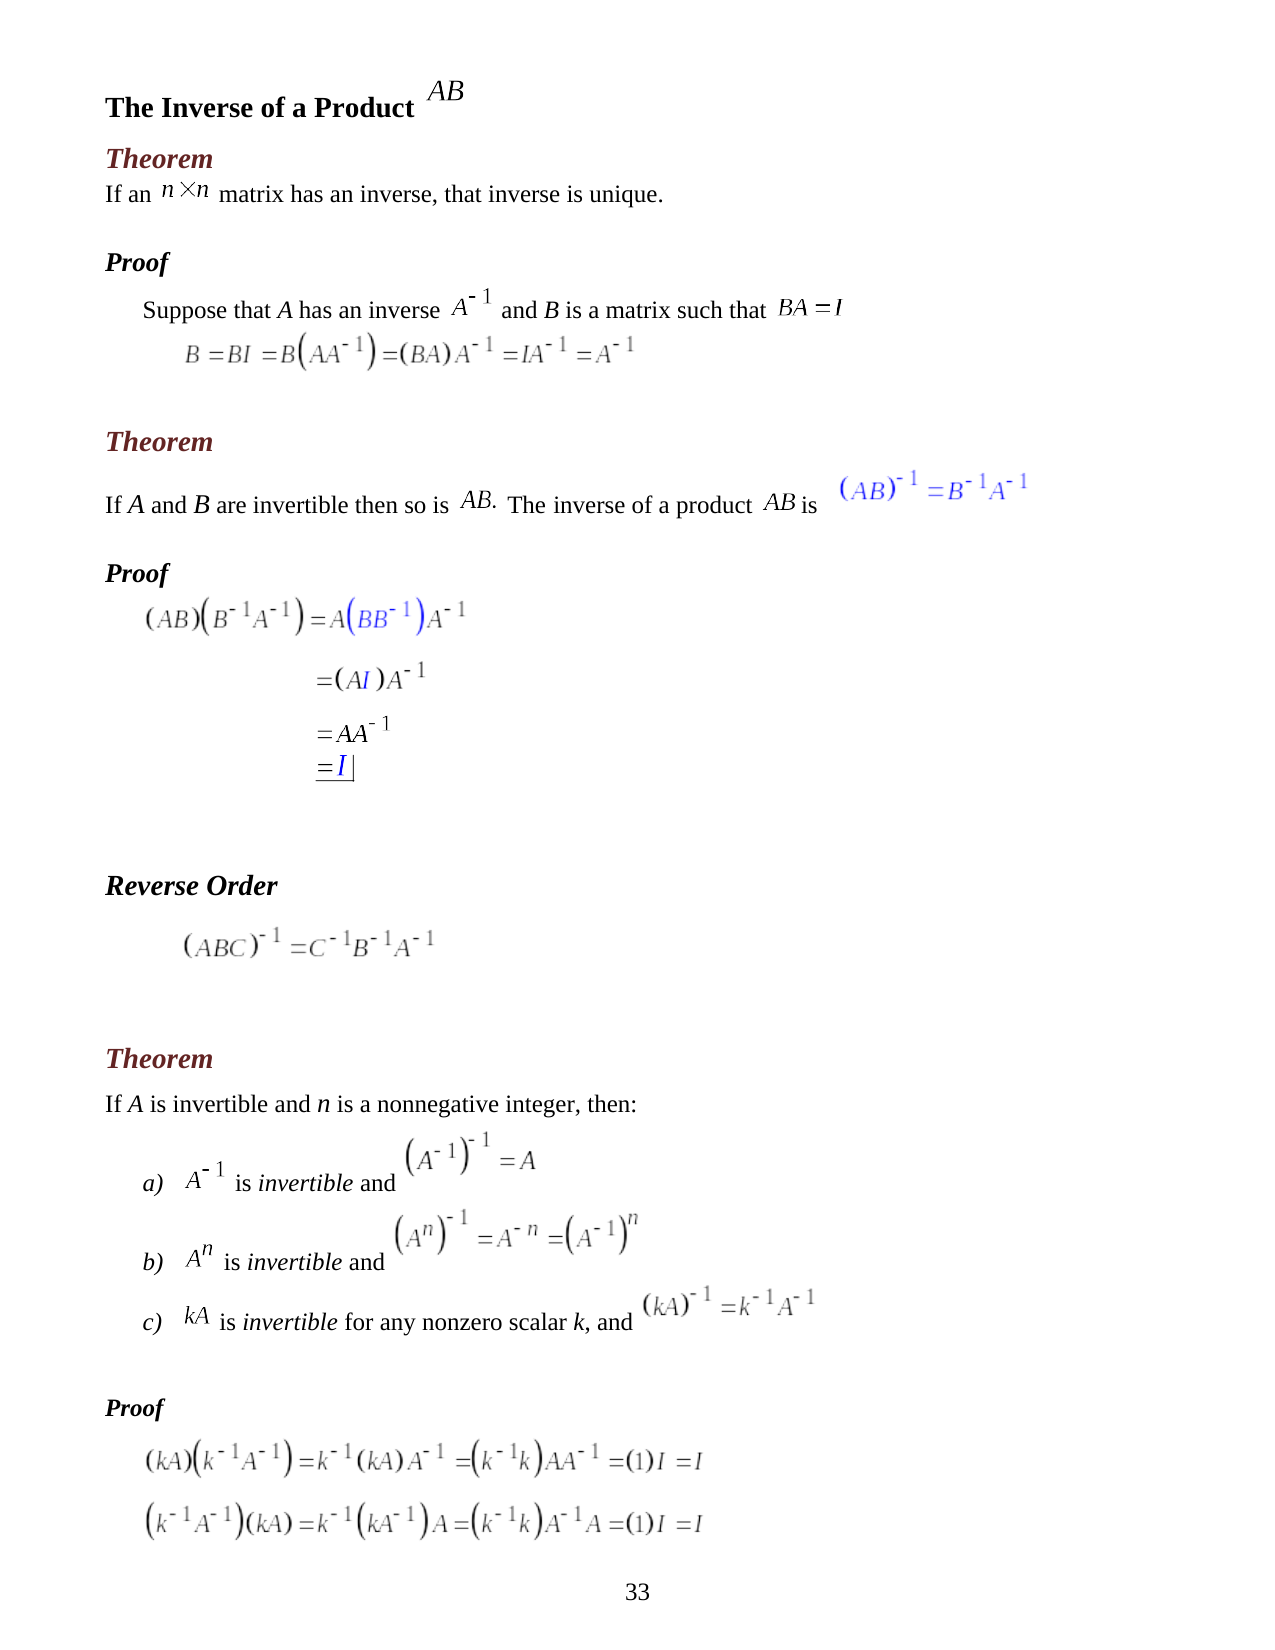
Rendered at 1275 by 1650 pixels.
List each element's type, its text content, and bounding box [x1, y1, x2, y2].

text If A is invertible and n is a nonnegative integer, then: [105, 1087, 1170, 1118]
text Suppose that A has an inverse and B is a matrix such that [142, 281, 1170, 324]
list is invertible for any nonzero scalar k, and [142, 1280, 1170, 1335]
text Proof [105, 558, 1170, 589]
text Proof [105, 246, 1170, 277]
text Theorem [105, 1041, 1170, 1075]
text Proof [105, 1393, 1170, 1422]
text Theorem [105, 141, 1170, 174]
text If an matrix has an inverse, that inverse is unique. [105, 179, 1170, 208]
text Reverse Order [105, 868, 1170, 902]
text If A and B are invertible then so is The inverse of a product is [105, 462, 1170, 519]
list is invertible and [142, 1123, 1170, 1197]
list is invertible and [142, 1201, 1170, 1276]
text The Inverse of a Product [105, 75, 1170, 123]
text Theorem [105, 424, 1170, 457]
